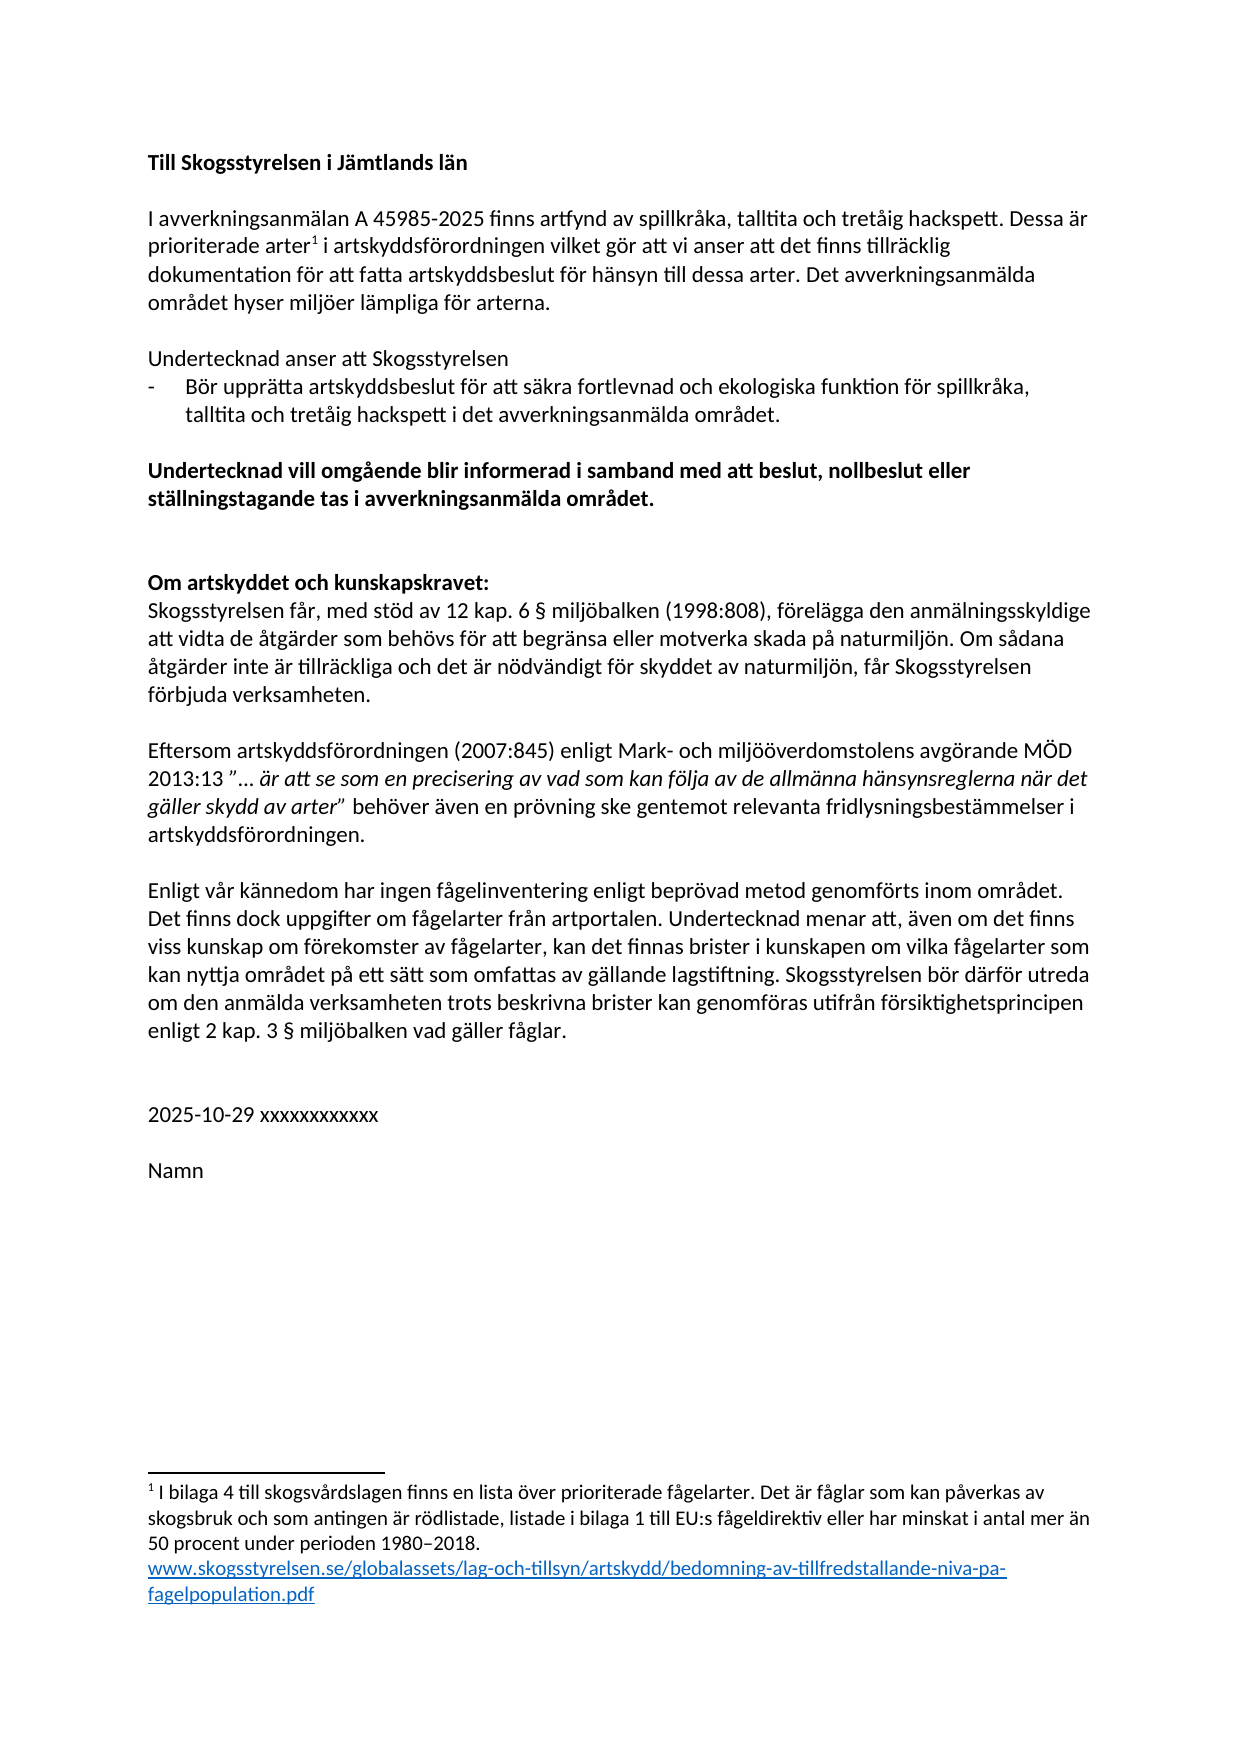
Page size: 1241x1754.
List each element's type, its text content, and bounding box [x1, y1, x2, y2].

text Om artskyddet och kunskapskravet: [148, 568, 1093, 596]
text Skogsstyrelsen får, med stöd av 12 kap. 6 § miljöbalken (1998:808), förelägga den anmälningsskyldige att vidta de åtgärder som behövs för att begränsa eller motverka skada på naturmiljön. Om sådana åtgärder inte är tillräckliga och det är nödvändigt för skyddet av naturmiljön, får Skogsstyrelsen förbjuda verksamheten. [148, 596, 1093, 708]
text gäller skydd av arter” behöver även en prövning ske gentemot relevanta fridlysningsbestämmelser i artskyddsförordningen. [148, 792, 1093, 848]
text Namn [148, 1156, 1093, 1184]
text Undertecknad vill omgående blir informerad i samband med att beslut, nollbeslut eller ställningstagande tas i avverkningsanmälda området. [148, 456, 1093, 512]
list Bör upprätta artskyddsbeslut för att säkra fortlevnad och ekologiska funktion för spillkråka, talltita och tretåig hackspett i det avverkningsanmälda området. [148, 372, 1093, 428]
text I avverkningsanmälan A 45985-2025 finns artfynd av spillkråka, talltita och tretåig hackspett. Dessa är prioriterade arter i artskyddsförordningen vilket gör att vi anser att det finns tillräcklig dokumentation för att fatta artskyddsbeslut för hänsyn till dessa arter. Det avverkningsanmälda området hyser miljöer lämpliga för arterna. [148, 204, 1093, 316]
text Till Skogsstyrelsen i Jämtlands län [148, 148, 1093, 176]
text Undertecknad anser att Skogsstyrelsen [148, 344, 1093, 372]
text 2025-10-29 xxxxxxxxxxxx [148, 1100, 1093, 1128]
text Enligt vår kännedom har ingen fågelinventering enligt beprövad metod genomförts inom området. Det finns dock uppgifter om fågelarter från artportalen. Undertecknad menar att, även om det finns viss kunskap om förekomster av fågelarter, kan det finnas brister i kunskapen om vilka fågelarter som kan nyttja området på ett sätt som omfattas av gällande lagstiftning. Skogsstyrelsen bör därför utreda om den anmälda verksamheten trots beskrivna brister kan genomföras utifrån försiktighetsprincipen enligt 2 kap. 3 § miljöbalken vad gäller fåglar. [148, 876, 1093, 1044]
text Eftersom artskyddsförordningen (2007:845) enligt Mark- och miljööverdomstolens avgörande MÖD 2013:13 ”… är att se som en precisering av vad som kan följa av de allmänna hänsynsreglerna när det [148, 736, 1093, 792]
